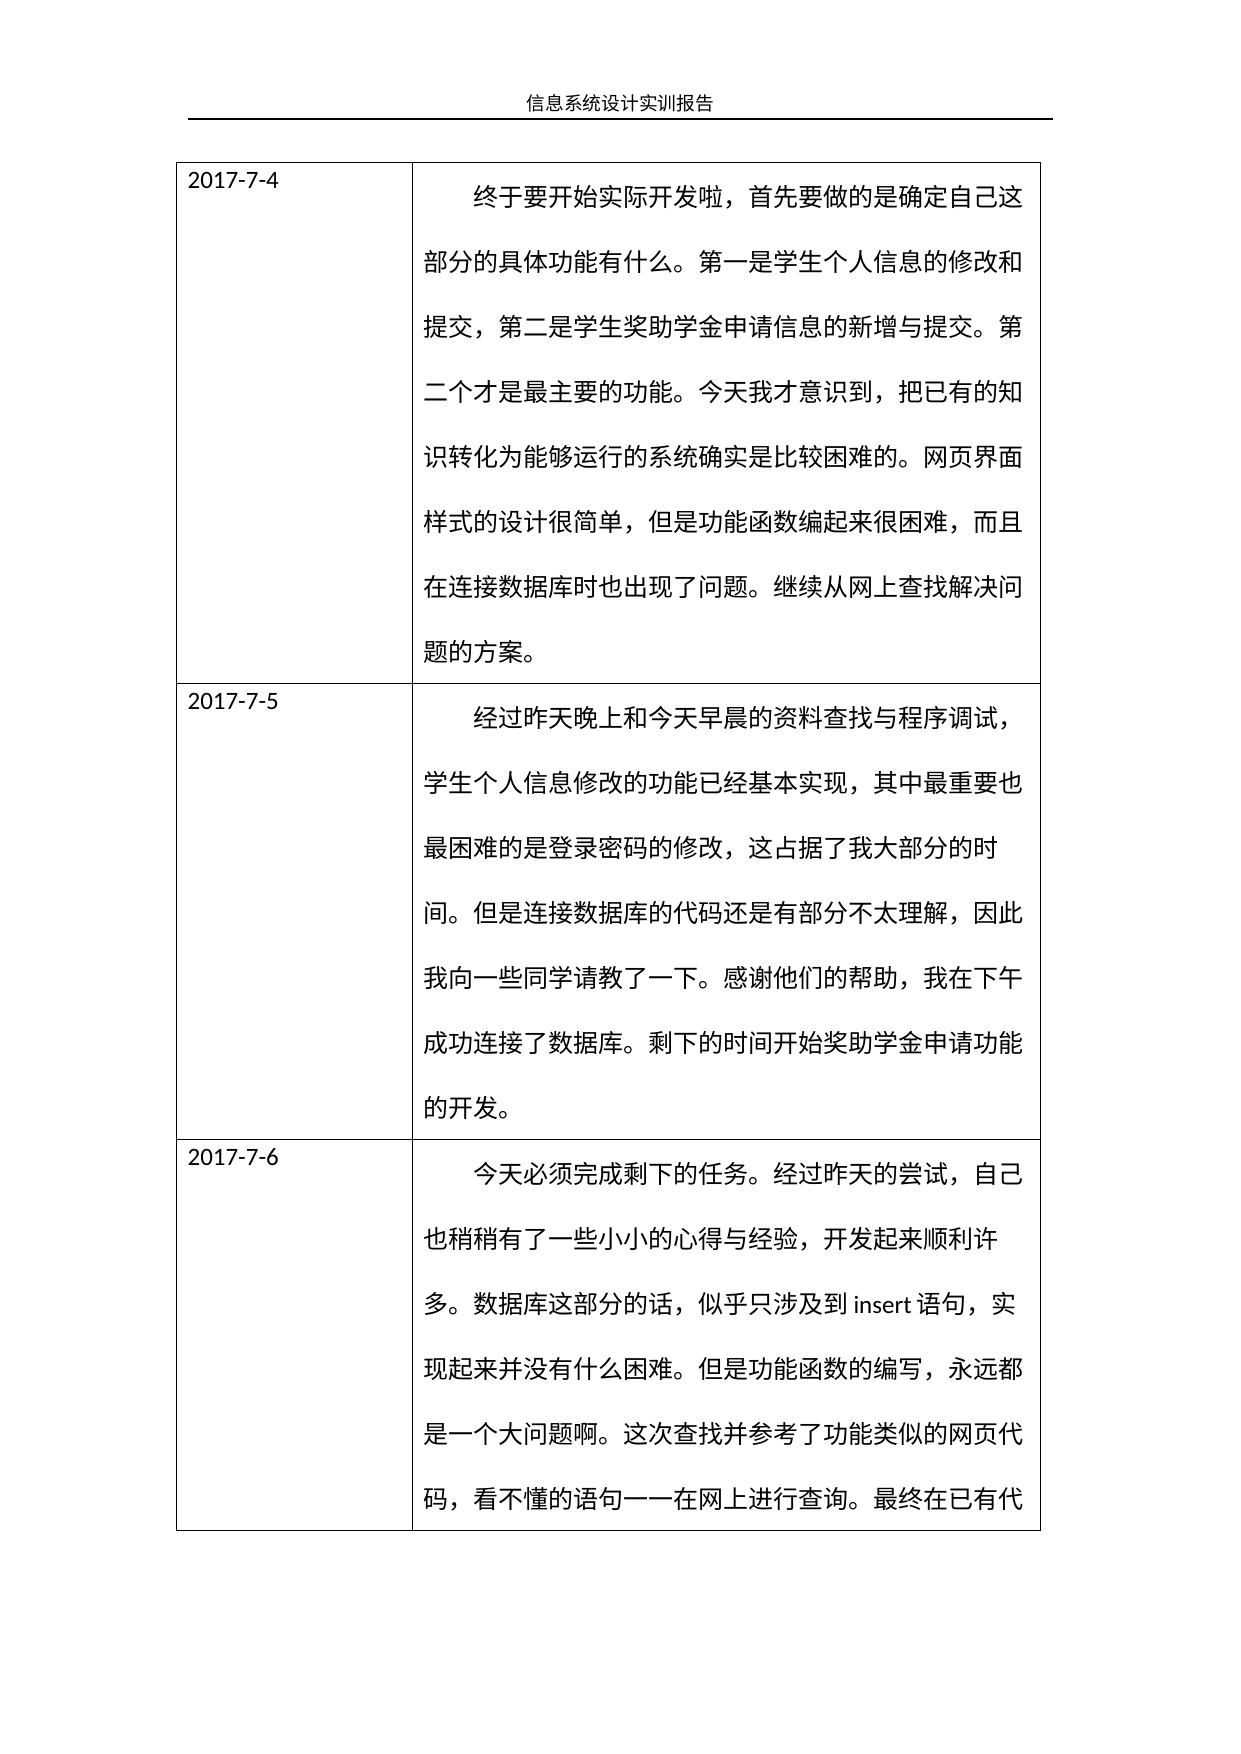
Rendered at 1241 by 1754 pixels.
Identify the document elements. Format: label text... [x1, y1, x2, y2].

table_cell 经过昨天晚上和今天早晨的资料查找与程序调试，学生个人信息修改的功能已经基本实现，其中最重要也最困难的是登录密码的修改，这占据了我大部分的时间。但是连接数据库的代码还是有部分不太理解，因此我向一些同学请教了一下。感谢他们的帮助，我在下午成功连接了数据库。剩下的时间开始奖助学金申请功能的开发。 [413, 684, 1040, 1139]
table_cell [413, 1140, 1040, 1530]
table_cell 终于要开始实际开发啦，首先要做的是确定自己这部分的具体功能有什么。第一是学生个人信息的修改和提交，第二是学生奖助学金申请信息的新增与提交。第二个才是最主要的功能。今天我才意识到，把已有的知识转化为能够运行的系统确实是比较困难的。网页界面样式的设计很简单，但是功能函数编起来很困难，而且在连接数据库时也出现了问题。继续从网上查找解决问题的方案。 [413, 163, 1040, 683]
table_cell 2017-7-6 [177, 1140, 412, 1530]
table_cell 2017-7-4 [177, 163, 412, 683]
table_cell 2017-7-5 [177, 684, 412, 1139]
